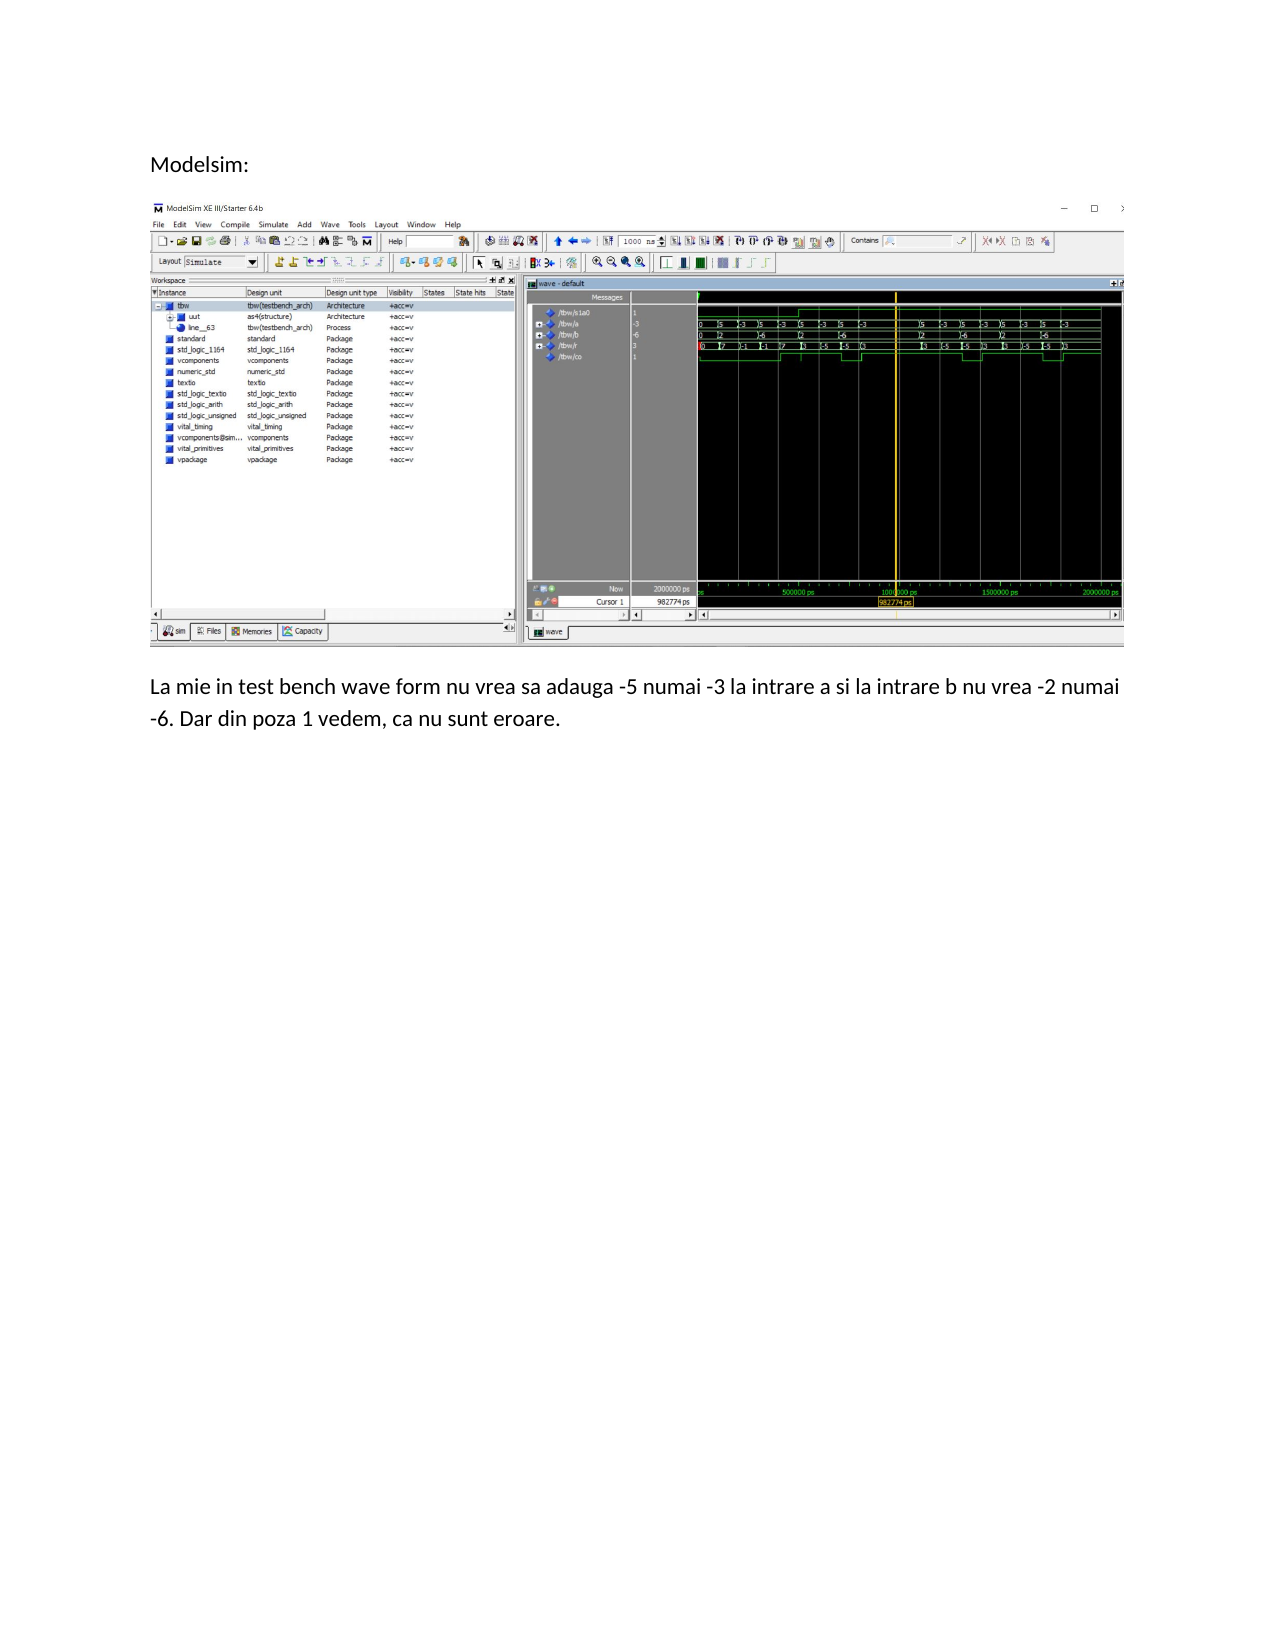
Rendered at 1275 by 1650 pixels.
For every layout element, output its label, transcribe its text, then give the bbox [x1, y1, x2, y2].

picture [150, 202, 1124, 647]
text Modelsim: [150, 150, 1125, 178]
text La mie in test bench wave form nu vrea sa adauga -5 numai -3 la intrare a si la intrare b nu vrea -2 numai -6. Dar din poza 1 vedem, ca nu sunt eroare. [150, 672, 1125, 732]
